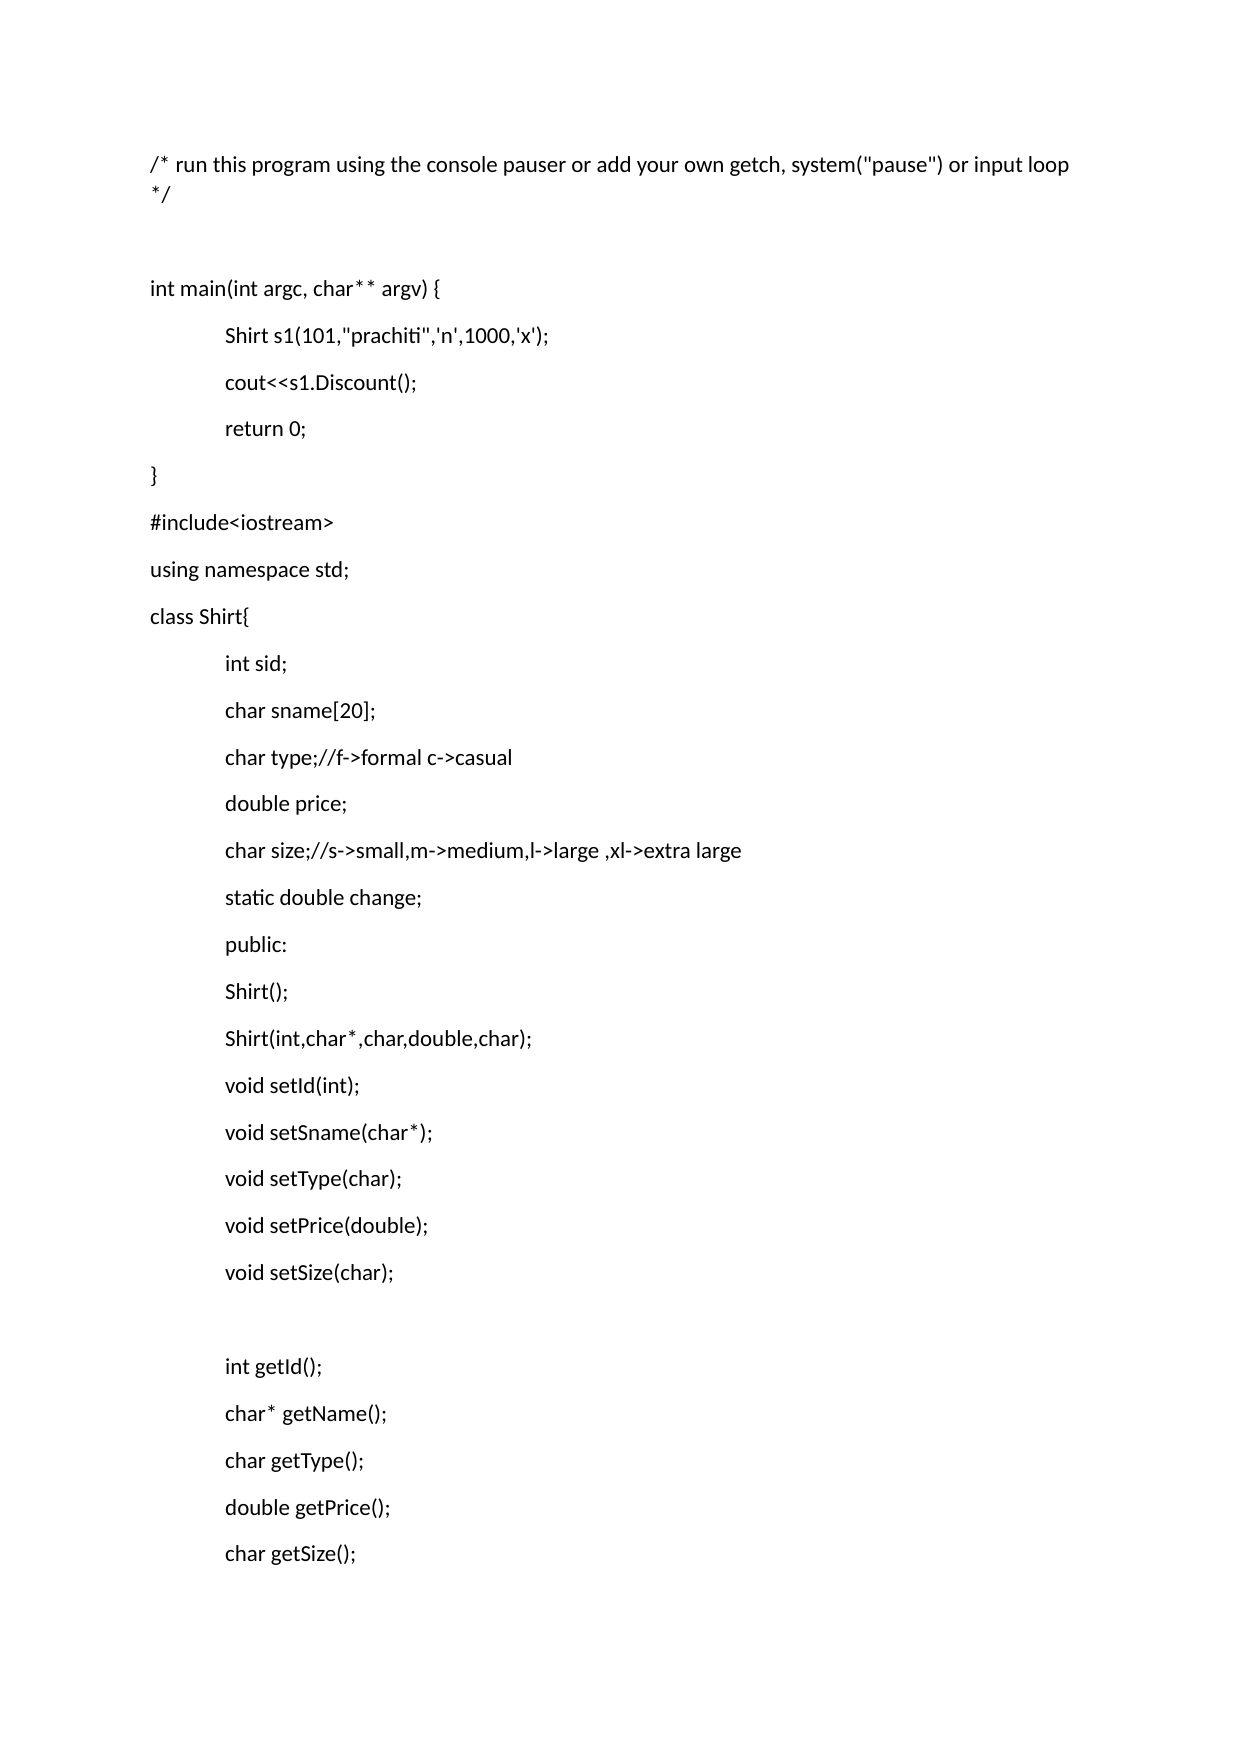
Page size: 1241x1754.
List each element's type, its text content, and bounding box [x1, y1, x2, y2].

text double getPrice(); [150, 1493, 1090, 1521]
text void setId(int); [150, 1071, 1090, 1099]
text cout<<s1.Discount(); [150, 368, 1090, 396]
text char* getName(); [150, 1399, 1090, 1427]
text using namespace std; [150, 555, 1090, 583]
text public: [150, 930, 1090, 958]
text char sname[20]; [150, 696, 1090, 724]
text int main(int argc, char** argv) { [150, 274, 1090, 302]
text Shirt s1(101,"prachiti",'n',1000,'x'); [150, 321, 1090, 349]
text void setSname(char*); [150, 1118, 1090, 1146]
text void setSize(char); [150, 1258, 1090, 1286]
text void setPrice(double); [150, 1211, 1090, 1239]
text Shirt(); [150, 977, 1090, 1005]
text char type;//f->formal c->casual [150, 743, 1090, 771]
text double price; [150, 789, 1090, 818]
text char getType(); [150, 1446, 1090, 1474]
text /* run this program using the console pauser or add your own getch, system("pause") or input loop */ [150, 150, 1090, 208]
text #include<iostream> [150, 508, 1090, 536]
text char getSize(); [150, 1539, 1090, 1568]
text return 0; [150, 414, 1090, 443]
text } [150, 461, 1090, 489]
text Shirt(int,char*,char,double,char); [150, 1024, 1090, 1052]
text int getId(); [150, 1352, 1090, 1380]
text static double change; [150, 883, 1090, 911]
text void setType(char); [150, 1164, 1090, 1193]
text int sid; [150, 649, 1090, 677]
text char size;//s->small,m->medium,l->large ,xl->extra large [150, 836, 1090, 864]
text class Shirt{ [150, 602, 1090, 630]
